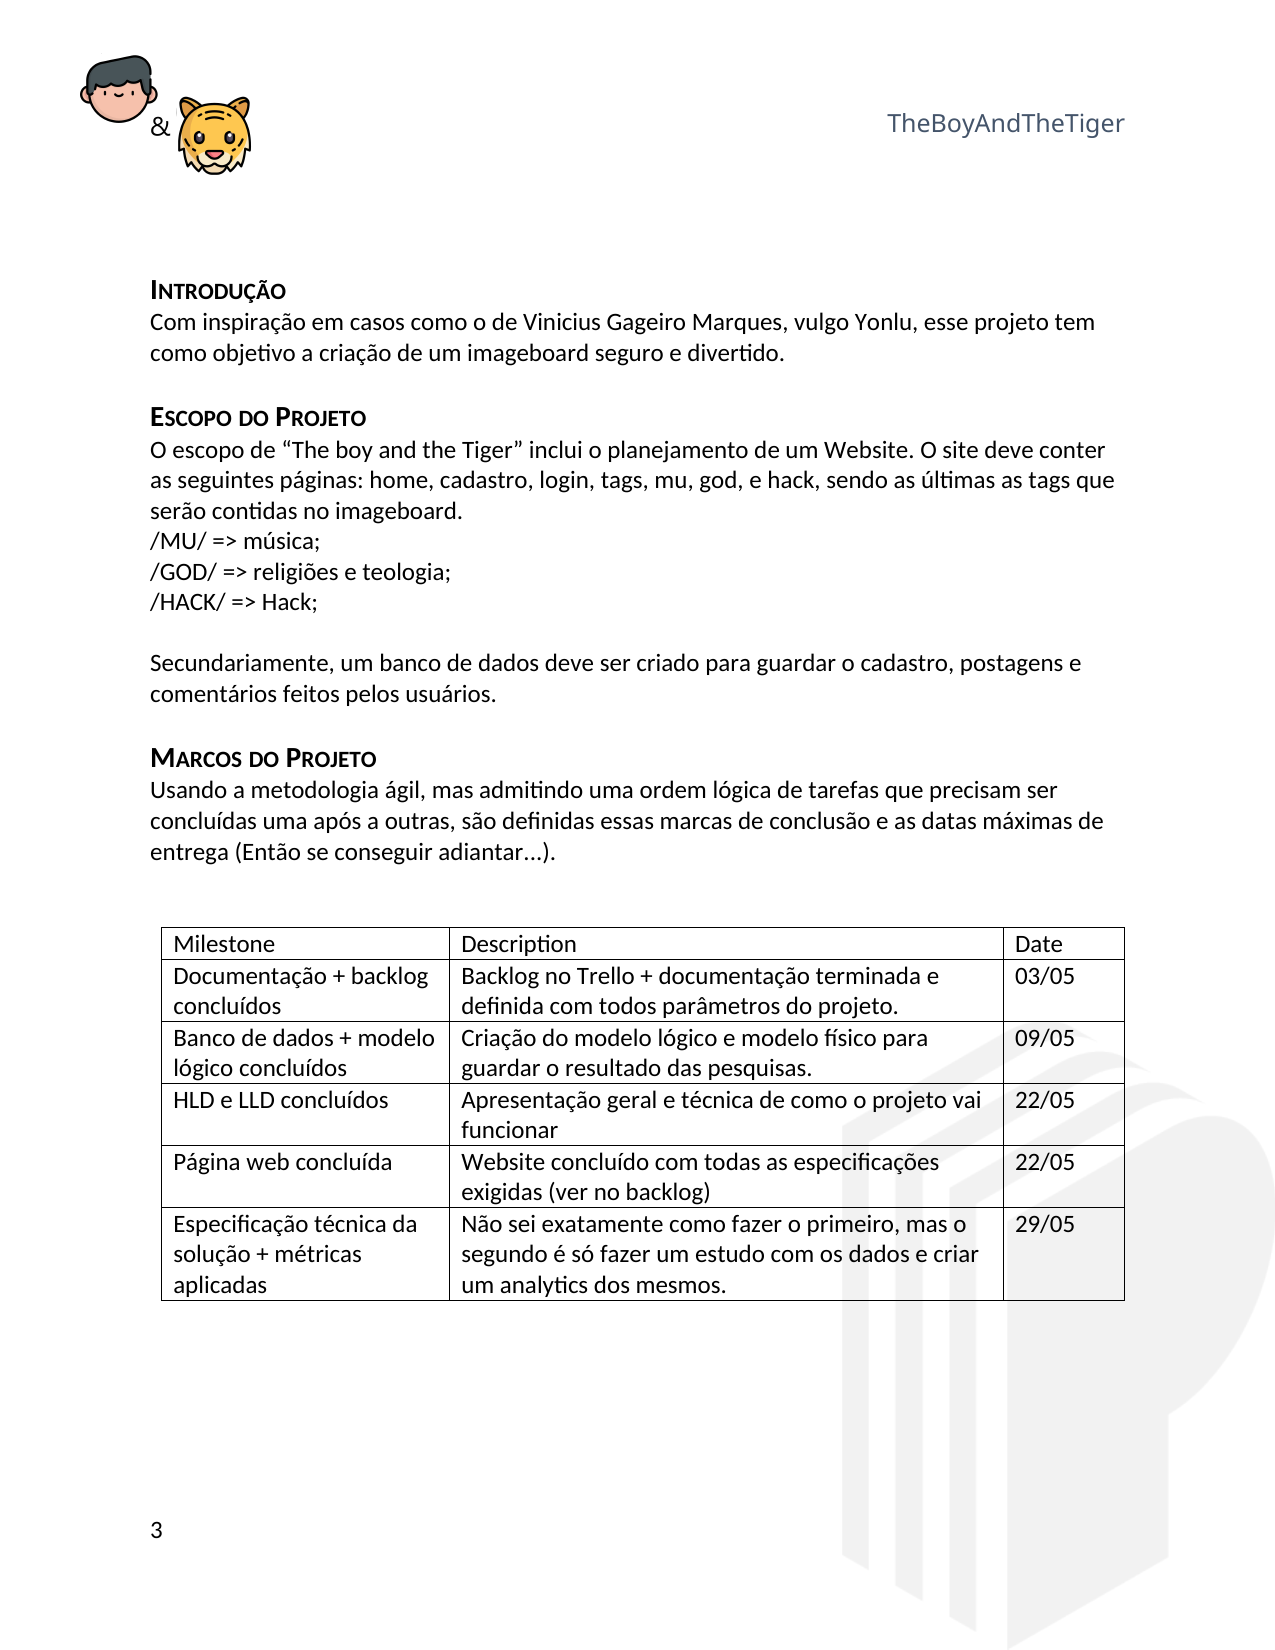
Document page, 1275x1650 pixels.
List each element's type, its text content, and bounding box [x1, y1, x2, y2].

table_header Milestone [162, 928, 449, 959]
table_cell Página web concluída [162, 1146, 449, 1207]
picture [842, 1021, 1275, 1650]
subtitle Introdução [150, 271, 1125, 307]
table_cell 09/05 [1004, 1022, 1124, 1083]
text Com inspiração em casos como o de Vinicius Gageiro Marques, vulgo Yonlu, esse projeto tem como objetivo a criação de um imageboard seguro e divertido. [150, 307, 1125, 368]
picture [73, 40, 261, 180]
subtitle Marcos do Projeto [150, 739, 1125, 774]
table_cell Website concluído com todas as especificações exigidas (ver no backlog) [450, 1146, 1003, 1207]
table_cell Documentação + backlog concluídos [162, 960, 449, 1021]
subtitle Escopo do Projeto [150, 398, 1125, 434]
table_cell Apresentação geral e técnica de como o projeto vai funcionar [450, 1084, 1003, 1145]
table_cell 22/05 [1004, 1146, 1124, 1207]
table_cell Não sei exatamente como fazer o primeiro, mas o segundo é só fazer um estudo com os dados e criar um analytics dos mesmos. [450, 1208, 1003, 1300]
text Usando a metodologia ágil, mas admitindo uma ordem lógica de tarefas que precisam ser concluídas uma após a outras, são definidas essas marcas de conclusão e as datas máximas de entrega (Então se conseguir adiantar...). [150, 774, 1125, 866]
table_cell Backlog no Trello + documentação terminada e definida com todos parâmetros do projeto. [450, 960, 1003, 1021]
table_header Date [1004, 928, 1124, 959]
table_header Description [450, 928, 1003, 959]
table_cell 29/05 [1004, 1208, 1124, 1300]
table_cell Criação do modelo lógico e modelo físico para guardar o resultado das pesquisas. [450, 1022, 1003, 1083]
table_cell 22/05 [1004, 1084, 1124, 1145]
text Secundariamente, um banco de dados deve ser criado para guardar o cadastro, postagens e comentários feitos pelos usuários. [150, 617, 1125, 708]
table_cell Especificação técnica da solução + métricas aplicadas [162, 1208, 449, 1300]
text O escopo de “The boy and the Tiger” inclui o planejamento de um Website. O site deve conter as seguintes páginas: home, cadastro, login, tags, mu, god, e hack, sendo as últimas as tags que serão contidas no imageboard. /MU/ => música; /GOD/ => religiões e teologia; /HACK/ => Hack; [150, 434, 1125, 617]
table_cell 03/05 [1004, 960, 1124, 1021]
table_cell HLD e LLD concluídos [162, 1084, 449, 1145]
table_cell Banco de dados + modelo lógico concluídos [162, 1022, 449, 1083]
